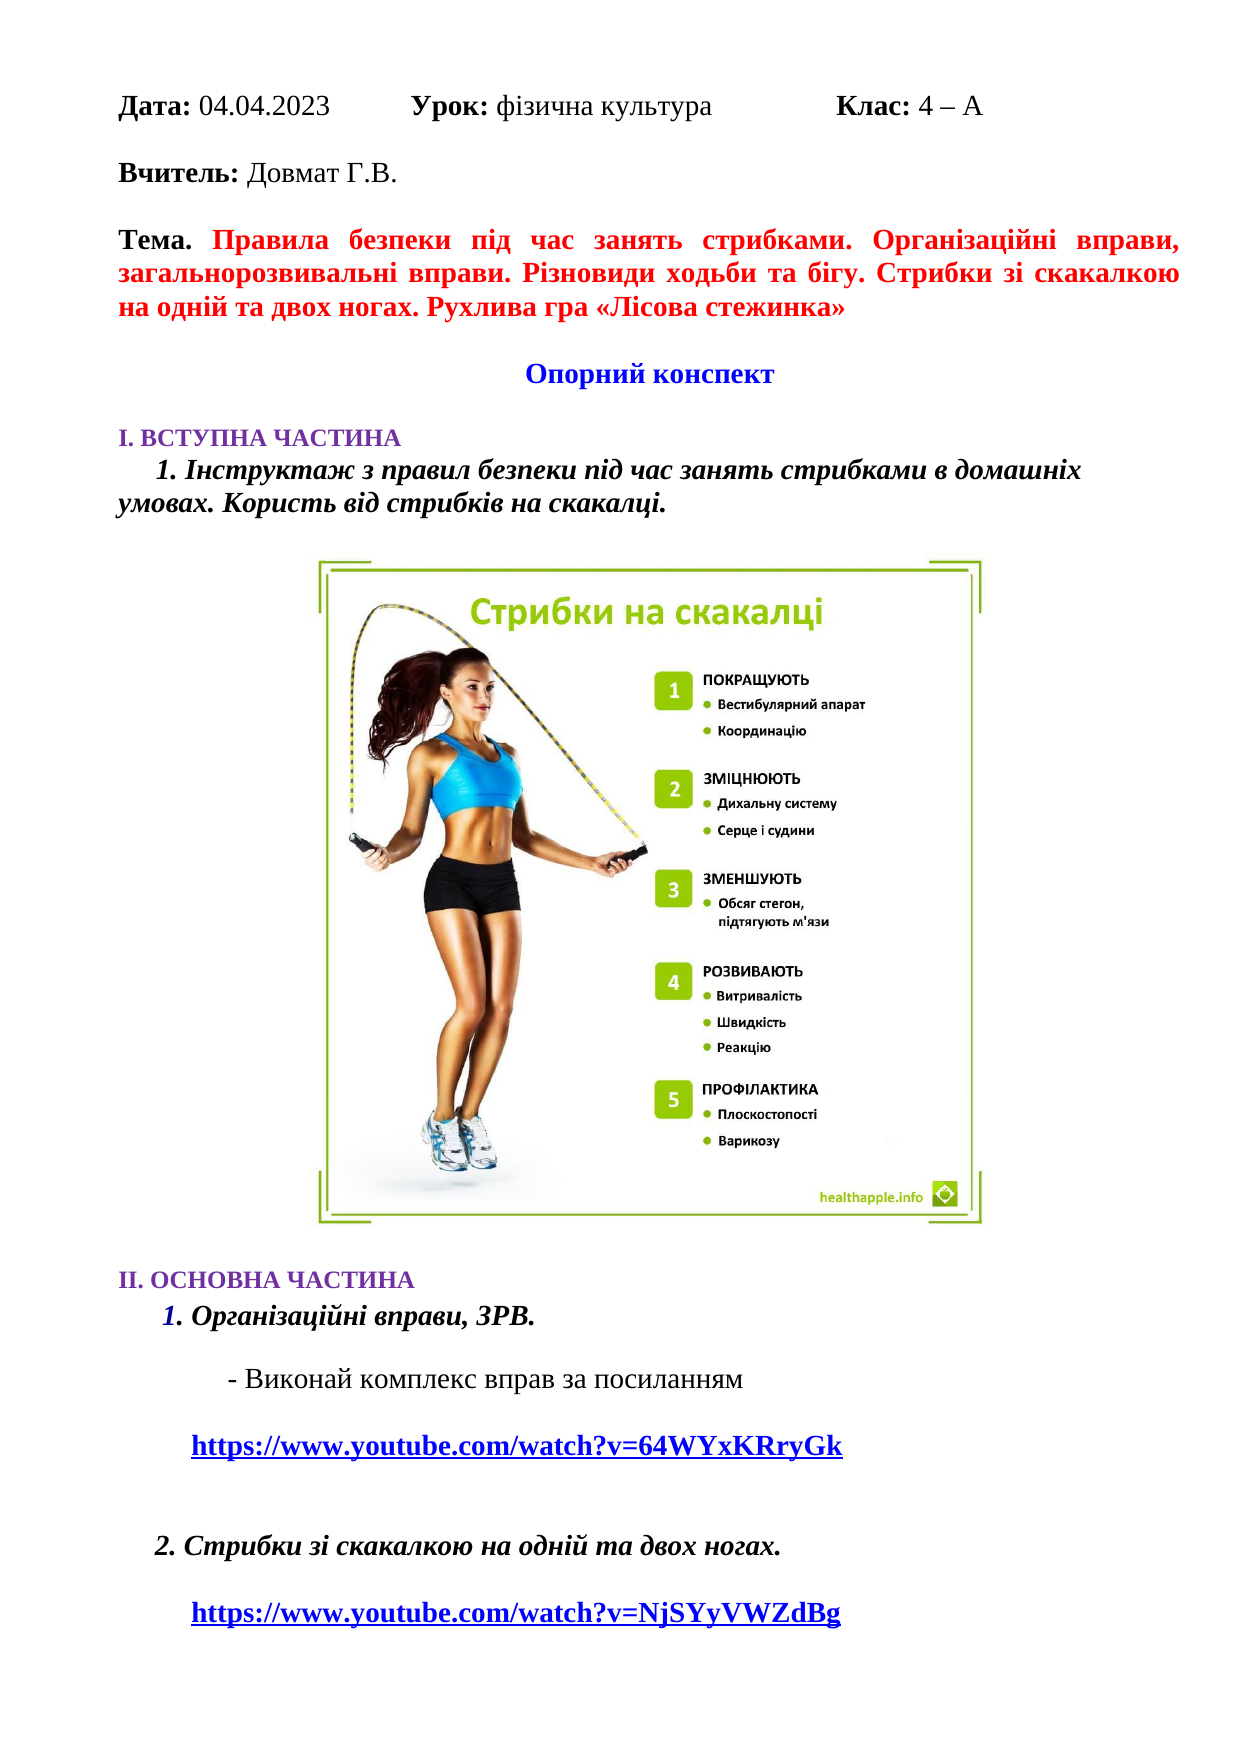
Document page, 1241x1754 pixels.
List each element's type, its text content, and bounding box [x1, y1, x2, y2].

text 2. Стрибки зі скакалкою на одній та двох ногах. [118, 1528, 1181, 1561]
text https://www.youtube.com/watch?v=64WYxKRryGk [118, 1428, 1181, 1461]
picture [310, 552, 990, 1232]
text І. ВСТУПНА ЧАСТИНА [118, 423, 1181, 452]
list ІІ. ОСНОВНА ЧАСТИНА [118, 1265, 1181, 1294]
text Дата: 04.04.2023 Урок: фізична культура Клас: 4 – А [118, 88, 1181, 121]
text 1. Організаційні вправи, ЗРВ. [118, 1298, 1181, 1332]
text Опорний конспект [118, 356, 1181, 390]
text Вчитель: Довмат Г.В. [118, 155, 1181, 188]
text 1. Інструктаж з правил безпеки під час занять стрибками в домашніх умовах. Користь від стрибків на скакалці. [118, 452, 1181, 519]
text Тема. Правила безпеки під час занять стрибками. Організаційні вправи, загальнорозвивальні вправи. Різновиди ходьби та бігу. Стрибки зі скакалкою на одній та двох ногах. Рухлива гра «Лісова стежинка» [118, 222, 1181, 323]
text https://www.youtube.com/watch?v=NjSYyVWZdBg [118, 1595, 1181, 1628]
text - Виконай комплекс вправ за посиланням [118, 1361, 1181, 1394]
